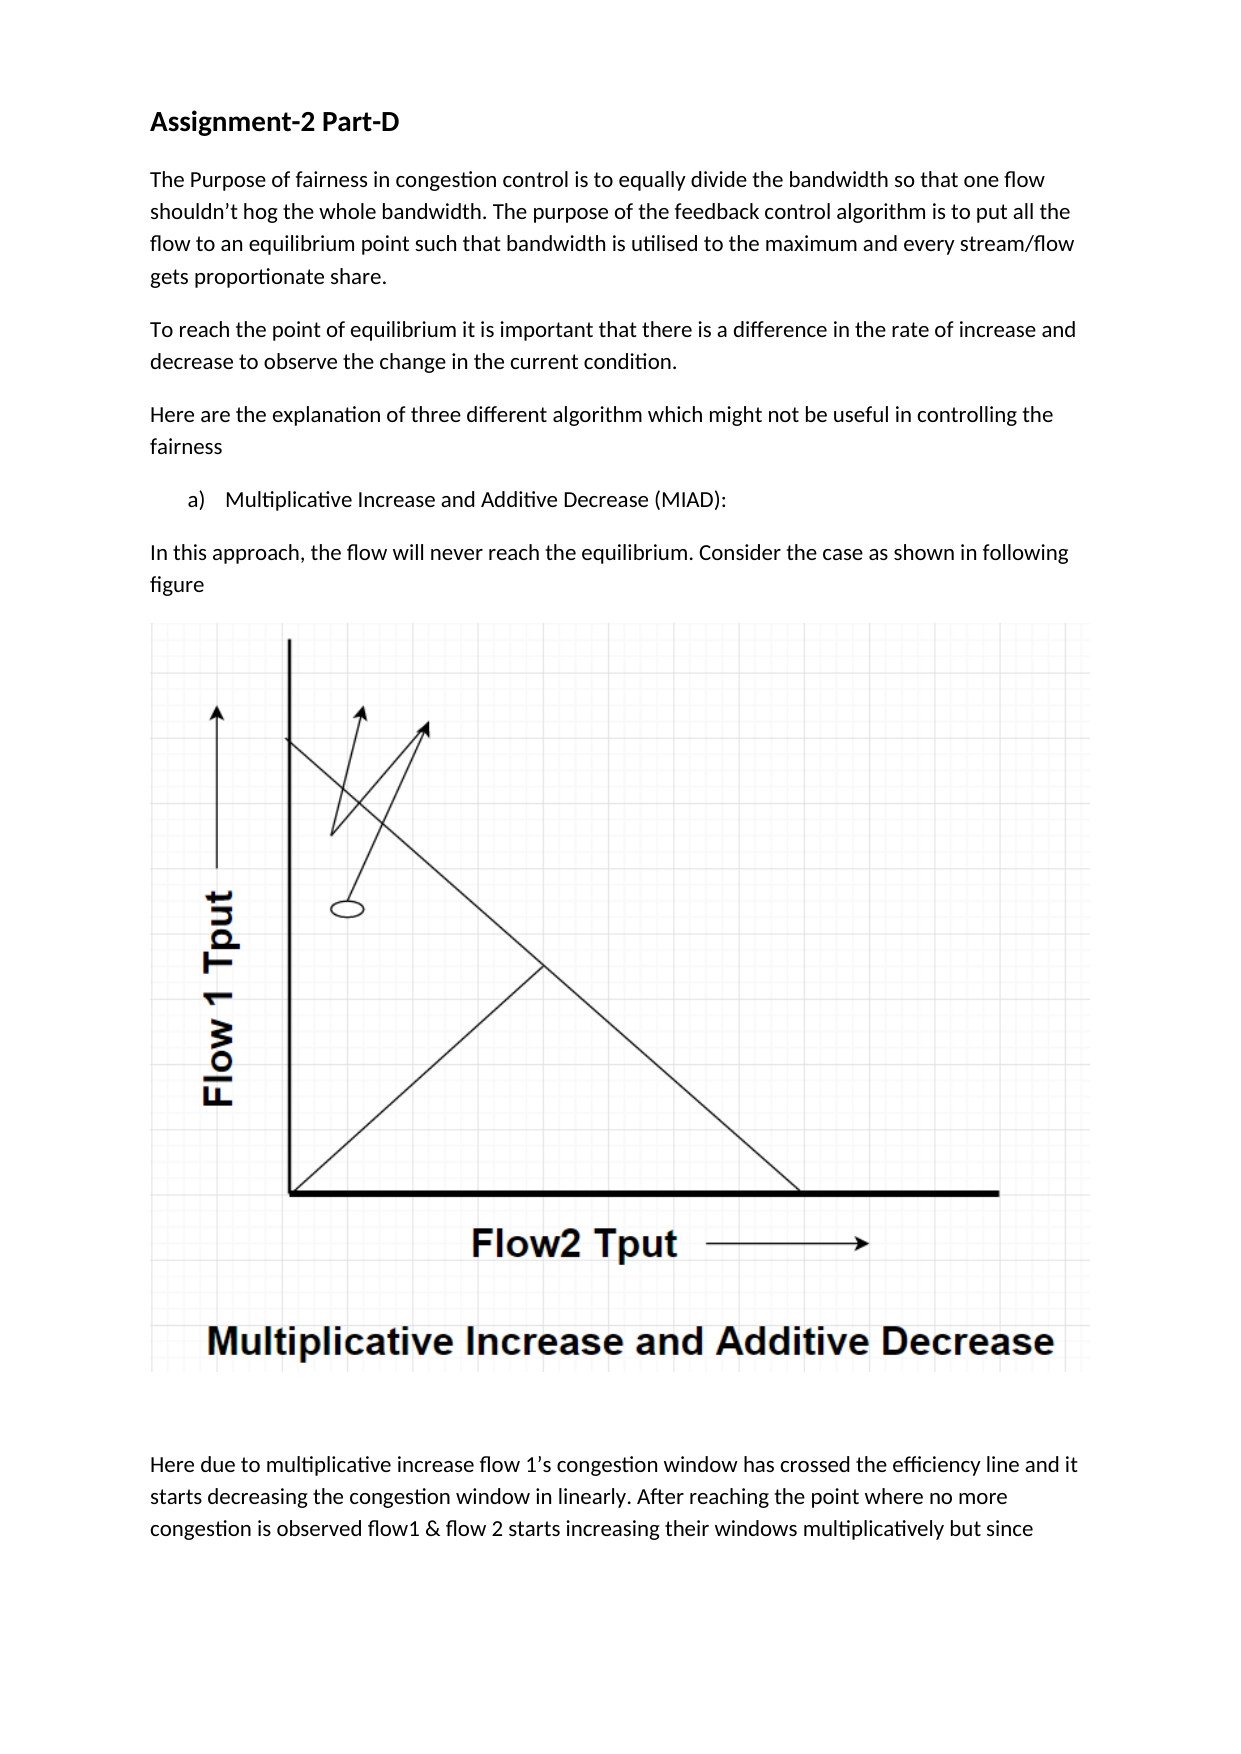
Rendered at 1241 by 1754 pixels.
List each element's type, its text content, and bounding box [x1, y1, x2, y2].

picture [150, 623, 1091, 1372]
text To reach the point of equilibrium it is important that there is a difference in the rate of increase and decrease to observe the change in the current condition. [150, 315, 1090, 375]
text The Purpose of fairness in congestion control is to equally divide the bandwidth so that one flow shouldn’t hog the whole bandwidth. The purpose of the feedback control algorithm is to put all the flow to an equilibrium point such that bandwidth is utilised to the maximum and every stream/flow gets proportionate share. [150, 165, 1090, 290]
text In this approach, the flow will never reach the equilibrium. Consider the case as shown in following figure [150, 538, 1090, 598]
text Here are the explanation of three different algorithm which might not be useful in controlling the fairness [150, 400, 1090, 460]
text Assignment-2 Part-D [150, 103, 1090, 139]
list Multiplicative Increase and Additive Decrease (MIAD): [187, 485, 1090, 513]
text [150, 1450, 1090, 1542]
